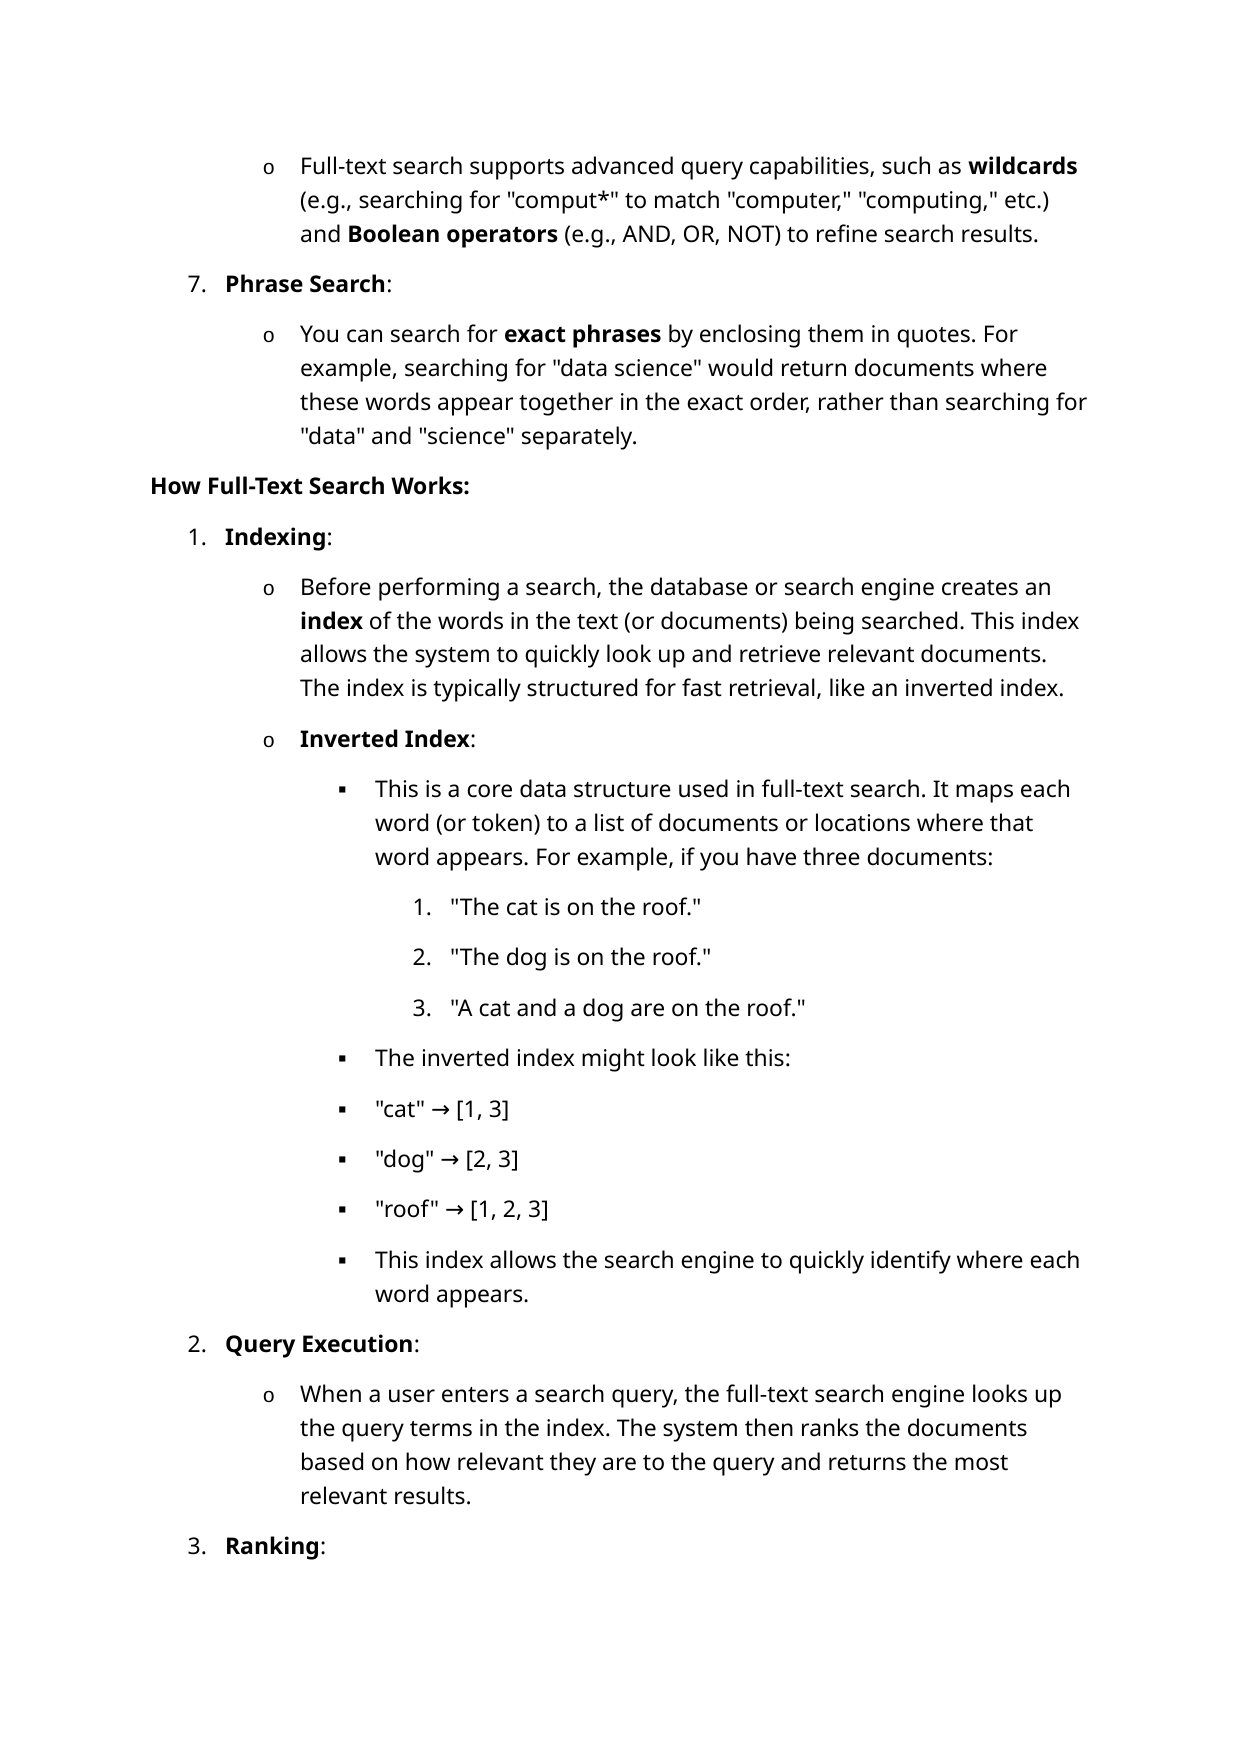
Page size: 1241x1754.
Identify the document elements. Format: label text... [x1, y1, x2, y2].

list You can search for exact phrases by enclosing them in quotes. For example, searching for "data science" would return documents where these words appear together in the exact order, rather than searching for "data" and "science" separately. [262, 318, 1090, 451]
list Indexing: [187, 520, 1090, 552]
list "roof" → [1, 2, 3] [337, 1193, 1090, 1224]
list "cat" → [1, 3] [337, 1092, 1090, 1124]
list This is a core data structure used in full-text search. It maps each word (or token) to a list of documents or locations where that word appears. For example, if you have three documents: [337, 773, 1090, 872]
text How Full-Text Search Works: [150, 470, 1090, 501]
list "The cat is on the roof." [412, 891, 1090, 922]
list "dog" → [2, 3] [337, 1143, 1090, 1174]
list Query Execution: [187, 1328, 1090, 1359]
list Phrase Search: [187, 268, 1090, 299]
list The inverted index might look like this: [337, 1042, 1090, 1073]
list Full-text search supports advanced query capabilities, such as wildcards (e.g., searching for "comput*" to match "computer," "computing," etc.) and Boolean operators (e.g., AND, OR, NOT) to refine search results. [262, 150, 1090, 249]
list Ranking: [187, 1530, 1090, 1561]
list "A cat and a dog are on the roof." [412, 992, 1090, 1023]
list When a user enters a search query, the full-text search engine looks up the query terms in the index. The system then ranks the documents based on how relevant they are to the query and returns the most relevant results. [262, 1378, 1090, 1511]
list This index allows the search engine to quickly identify where each word appears. [337, 1244, 1090, 1309]
list Before performing a search, the database or search engine creates an index of the words in the text (or documents) being searched. This index allows the system to quickly look up and retrieve relevant documents. The index is typically structured for fast retrieval, like an inverted index. [262, 571, 1090, 703]
list Inverted Index: [262, 722, 1090, 754]
list "The dog is on the roof." [412, 941, 1090, 972]
